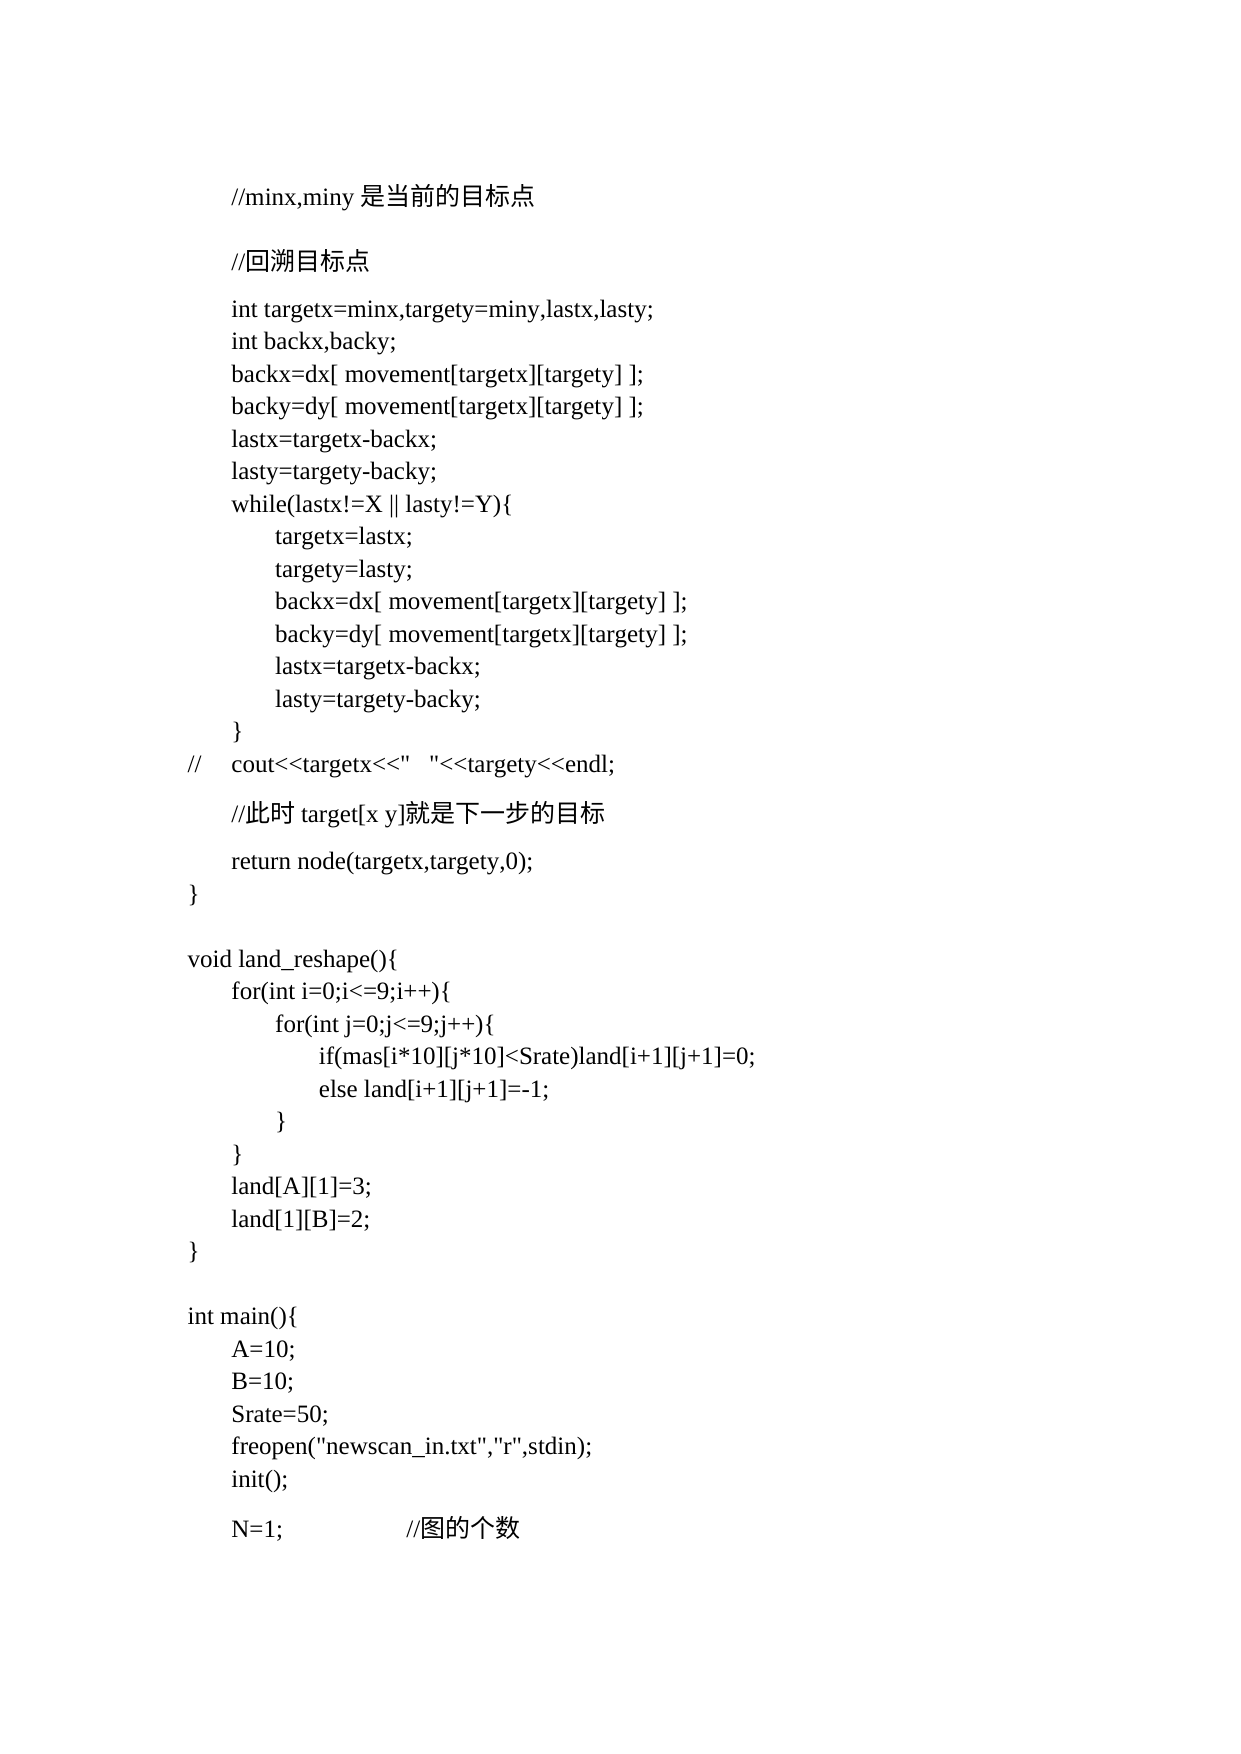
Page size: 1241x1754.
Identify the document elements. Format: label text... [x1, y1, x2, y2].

text land[A][1]=3; [187, 1169, 1053, 1202]
text if(mas[i*10][j*10]<Srate)land[i+1][j+1]=0; [187, 1039, 1053, 1072]
text //回溯目标点 [187, 227, 1053, 292]
text lasty=targety-backy; [187, 682, 1053, 714]
text B=10; [187, 1364, 1053, 1397]
text // cout<<targetx<<" "<<targety<<endl; [187, 747, 1053, 779]
text land[1][B]=2; [187, 1202, 1053, 1234]
text backy=dy[ movement[targetx][targety] ]; [187, 617, 1053, 649]
text } [187, 877, 1053, 909]
text freopen("newscan_in.txt","r",stdin); [187, 1429, 1053, 1462]
text backy=dy[ movement[targetx][targety] ]; [187, 389, 1053, 422]
text init(); [187, 1462, 1053, 1494]
text void land_reshape(){ [187, 942, 1053, 974]
text //minx,miny 是当前的目标点 [187, 162, 1053, 227]
text while(lastx!=X || lasty!=Y){ [187, 487, 1053, 519]
text } [187, 1104, 1053, 1137]
text lastx=targetx-backx; [187, 422, 1053, 454]
text Srate=50; [187, 1397, 1053, 1429]
text int targetx=minx,targety=miny,lastx,lasty; [187, 292, 1053, 324]
text for(int j=0;j<=9;j++){ [187, 1007, 1053, 1039]
text } [187, 1137, 1053, 1169]
text } [187, 1234, 1053, 1267]
text //此时 target[x y]就是下一步的目标 [187, 779, 1053, 844]
text backx=dx[ movement[targetx][targety] ]; [187, 584, 1053, 617]
text for(int i=0;i<=9;i++){ [187, 974, 1053, 1007]
text } [187, 714, 1053, 747]
text else land[i+1][j+1]=-1; [187, 1072, 1053, 1104]
text int main(){ [187, 1299, 1053, 1332]
text N=1; //图的个数 [187, 1494, 1053, 1559]
text int backx,backy; [187, 324, 1053, 357]
text lastx=targetx-backx; [187, 649, 1053, 682]
text lasty=targety-backy; [187, 454, 1053, 487]
text return node(targetx,targety,0); [187, 844, 1053, 877]
text backx=dx[ movement[targetx][targety] ]; [187, 357, 1053, 389]
text targety=lasty; [187, 552, 1053, 584]
text targetx=lastx; [187, 519, 1053, 552]
text A=10; [187, 1332, 1053, 1364]
